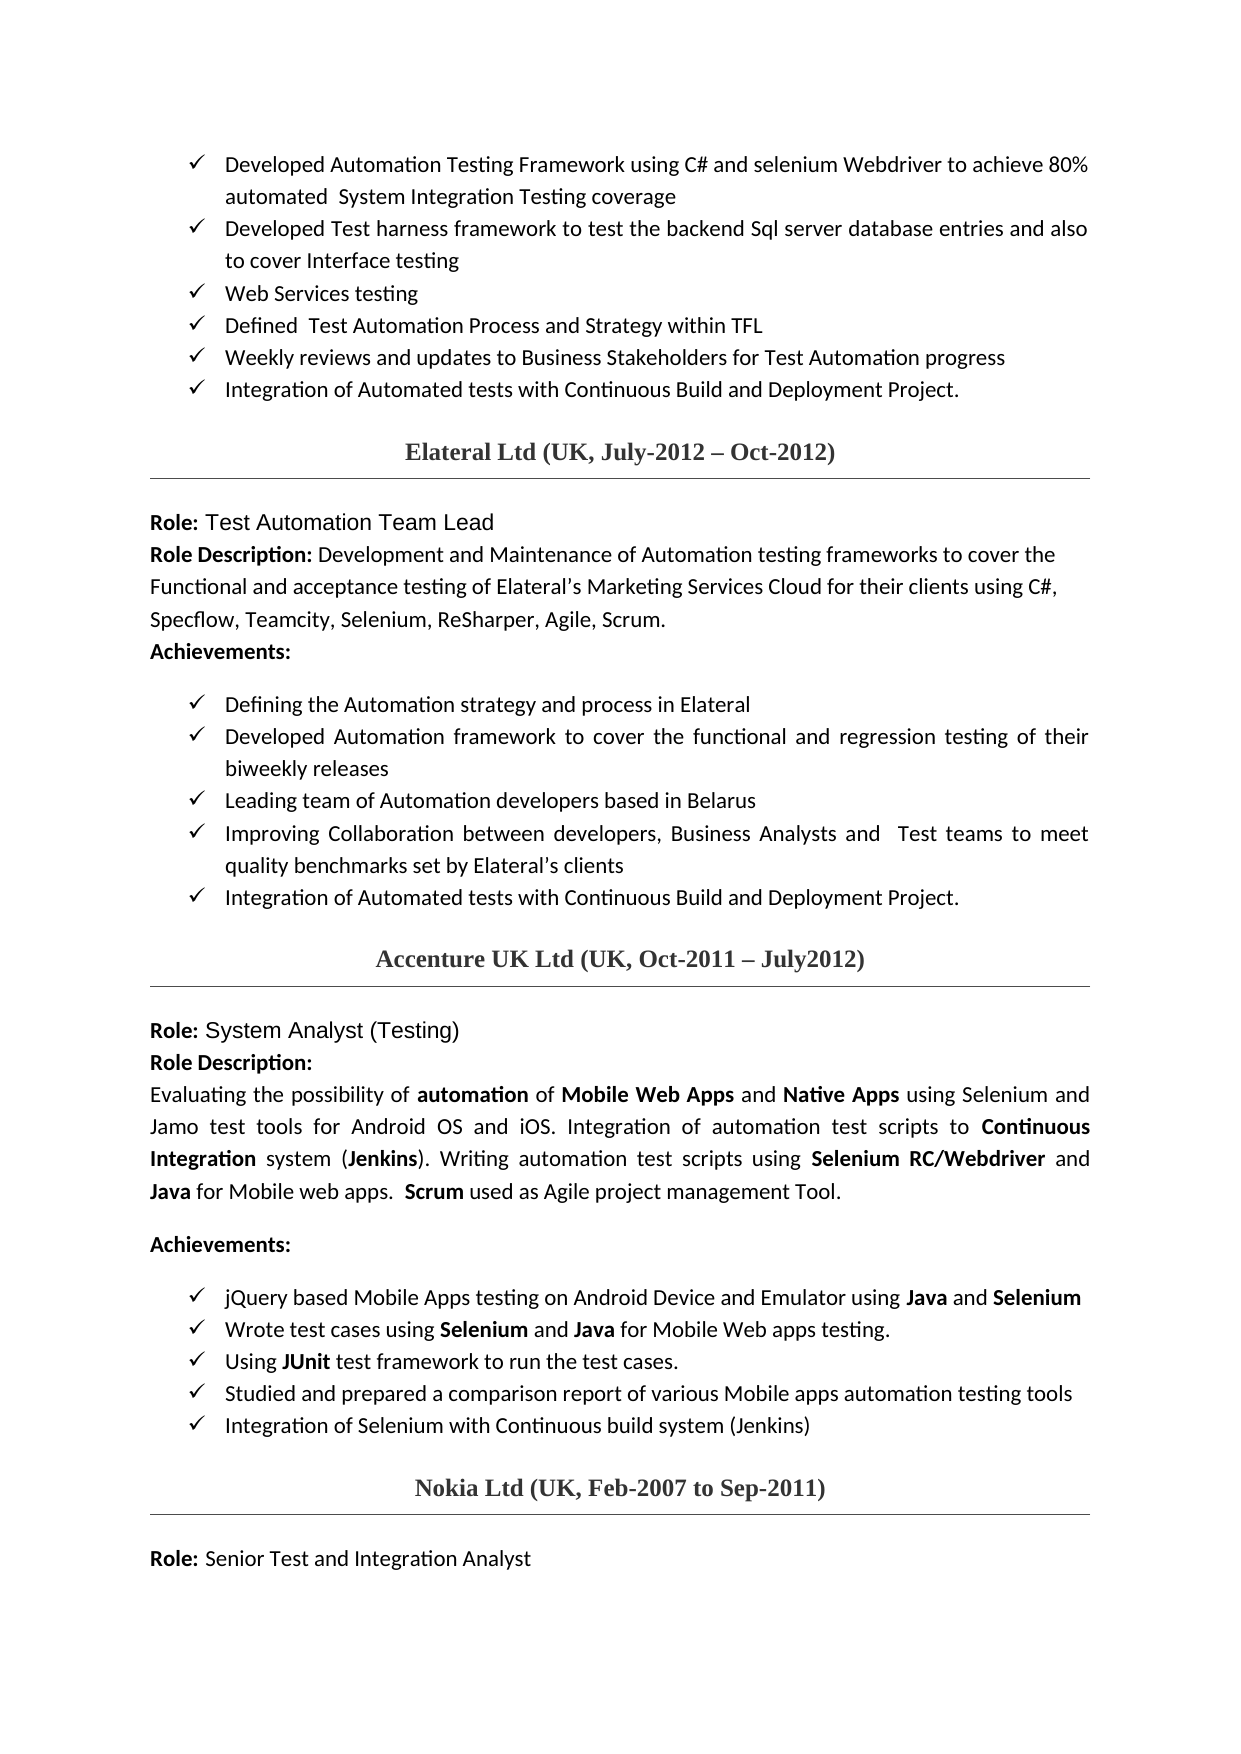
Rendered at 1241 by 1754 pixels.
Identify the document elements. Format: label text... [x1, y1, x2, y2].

list Using JUnit test framework to run the test cases. [187, 1347, 1090, 1375]
subtitle Elateral Ltd (UK, July-2012 – Oct-2012) [150, 437, 1090, 478]
list Leading team of Automation developers based in Belarus [187, 786, 1090, 814]
text Achievements: [150, 1230, 1090, 1258]
subtitle Nokia Ltd (UK, Feb-2007 to Sep-2011) [150, 1473, 1090, 1514]
text Role: Senior Test and Integration Analyst [150, 1544, 1090, 1572]
list Developed Automation framework to cover the functional and regression testing of their biweekly releases [187, 722, 1090, 782]
list Weekly reviews and updates to Business Stakeholders for Test Automation progress [187, 343, 1090, 371]
list Developed Automation Testing Framework using C# and selenium Webdriver to achieve 80% automated System Integration Testing coverage [187, 150, 1090, 210]
text Achievements: [150, 637, 1090, 665]
list Wrote test cases using Selenium and Java for Mobile Web apps testing. [187, 1315, 1090, 1343]
list jQuery based Mobile Apps testing on Android Device and Emulator using Java and Selenium [187, 1283, 1090, 1311]
list Integration of Automated tests with Continuous Build and Deployment Project. [187, 375, 1090, 403]
list Improving Collaboration between developers, Business Analysts and Test teams to meet quality benchmarks set by Elateral’s clients [187, 819, 1090, 879]
subtitle Accenture UK Ltd (UK, Oct-2011 – July2012) [150, 944, 1090, 986]
text Role Description: [150, 1048, 1090, 1076]
list Integration of Selenium with Continuous build system (Jenkins) [187, 1412, 1090, 1439]
text Evaluating the possibility of automation of Mobile Web Apps and Native Apps using Selenium and Jamo test tools for Android OS and iOS. Integration of automation test scripts to Continuous Integration system (Jenkins). Writing automation test scripts using Selenium RC/Webdriver and Java for Mobile web apps. Scrum used as Agile project management Tool. [150, 1080, 1090, 1205]
list Web Services testing [187, 279, 1090, 307]
text Role: System Analyst (Testing) [150, 1016, 1090, 1044]
list Studied and prepared a comparison report of various Mobile apps automation testing tools [187, 1379, 1090, 1407]
list Integration of Automated tests with Continuous Build and Deployment Project. [187, 883, 1090, 911]
list Developed Test harness framework to test the backend Sql server database entries and also to cover Interface testing [187, 214, 1090, 274]
list Defined Test Automation Process and Strategy within TFL [187, 311, 1090, 339]
list Defining the Automation strategy and process in Elateral [187, 690, 1090, 718]
text Role: Test Automation Team Lead [150, 508, 1090, 536]
text Role Description: Development and Maintenance of Automation testing frameworks to cover the Functional and acceptance testing of Elateral’s Marketing Services Cloud for their clients using C#, Specflow, Teamcity, Selenium, ReSharper, Agile, Scrum. [150, 540, 1090, 633]
